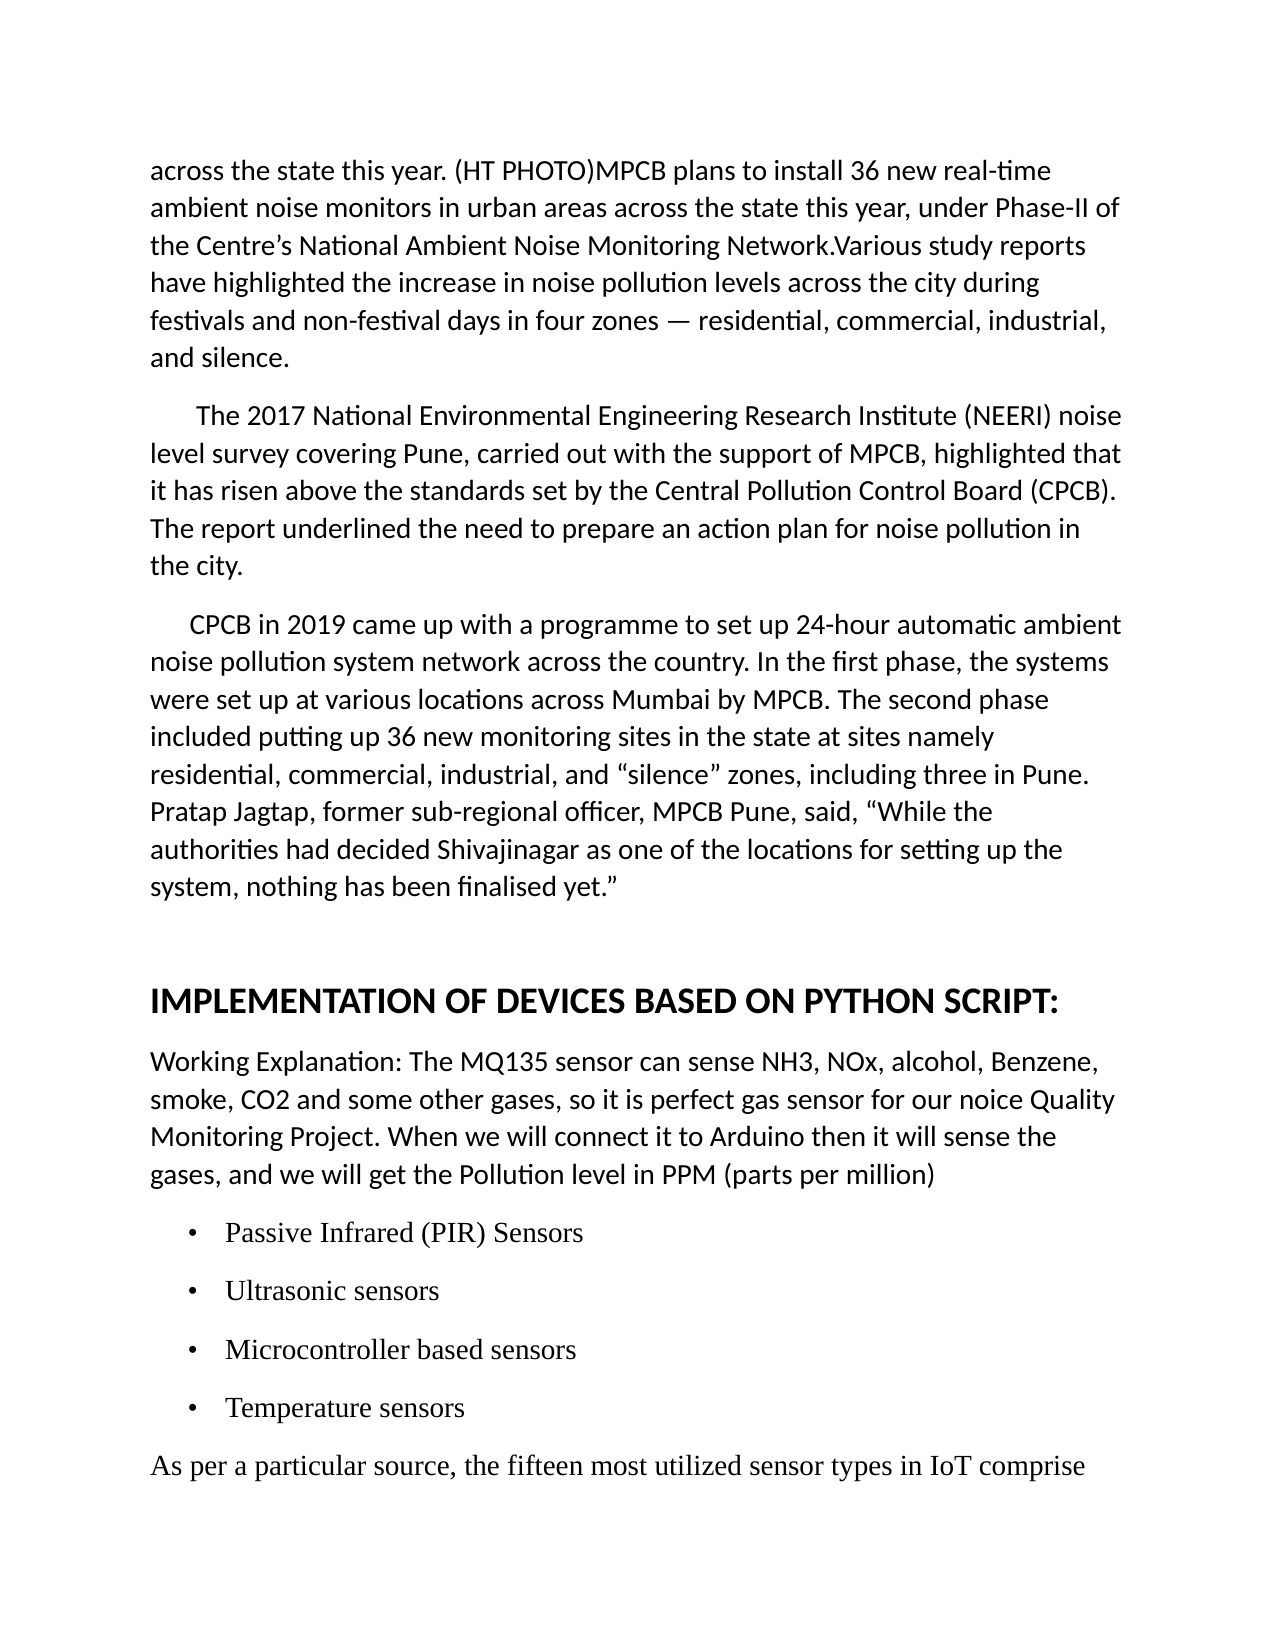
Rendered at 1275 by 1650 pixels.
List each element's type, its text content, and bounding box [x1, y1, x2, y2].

list Ultrasonic sensors [187, 1271, 1125, 1308]
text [150, 150, 1125, 375]
list Temperature sensors [187, 1387, 1125, 1425]
text The 2017 National Environmental Engineering Research Institute (NEERI) noise level survey covering Pune, carried out with the support of MPCB, highlighted that it has risen above the standards set by the Central Pollution Control Board (CPCB). The report underlined the need to prepare an action plan for noise pollution in the city. [150, 396, 1125, 583]
text Working Explanation: The MQ135 sensor can sense NH3, NOx, alcohol, Benzene, smoke, CO2 and some other gases, so it is perfect gas sensor for our noice Quality Monitoring Project. When we will connect it to Arduino then it will sense the gases, and we will get the Pollution level in PPM (parts per million) [150, 1042, 1125, 1192]
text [150, 1446, 1125, 1483]
list Microcontroller based sensors [187, 1329, 1125, 1367]
text CPCB in 2019 came up with a programme to set up 24-hour automatic ambient noise pollution system network across the country. In the first phase, the systems were set up at various locations across Mumbai by MPCB. The second phase included putting up 36 new monitoring sites in the state at sites namely residential, commercial, industrial, and “silence” zones, including three in Pune. Pratap Jagtap, former sub-regional officer, MPCB Pune, said, “While the authorities had decided Shivajinagar as one of the locations for setting up the system, nothing has been finalised yet.” [150, 604, 1125, 904]
text IMPLEMENTATION OF DEVICES BASED ON PYTHON SCRIPT: [150, 983, 1125, 1021]
list Passive Infrared (PIR) Sensors [187, 1212, 1125, 1250]
